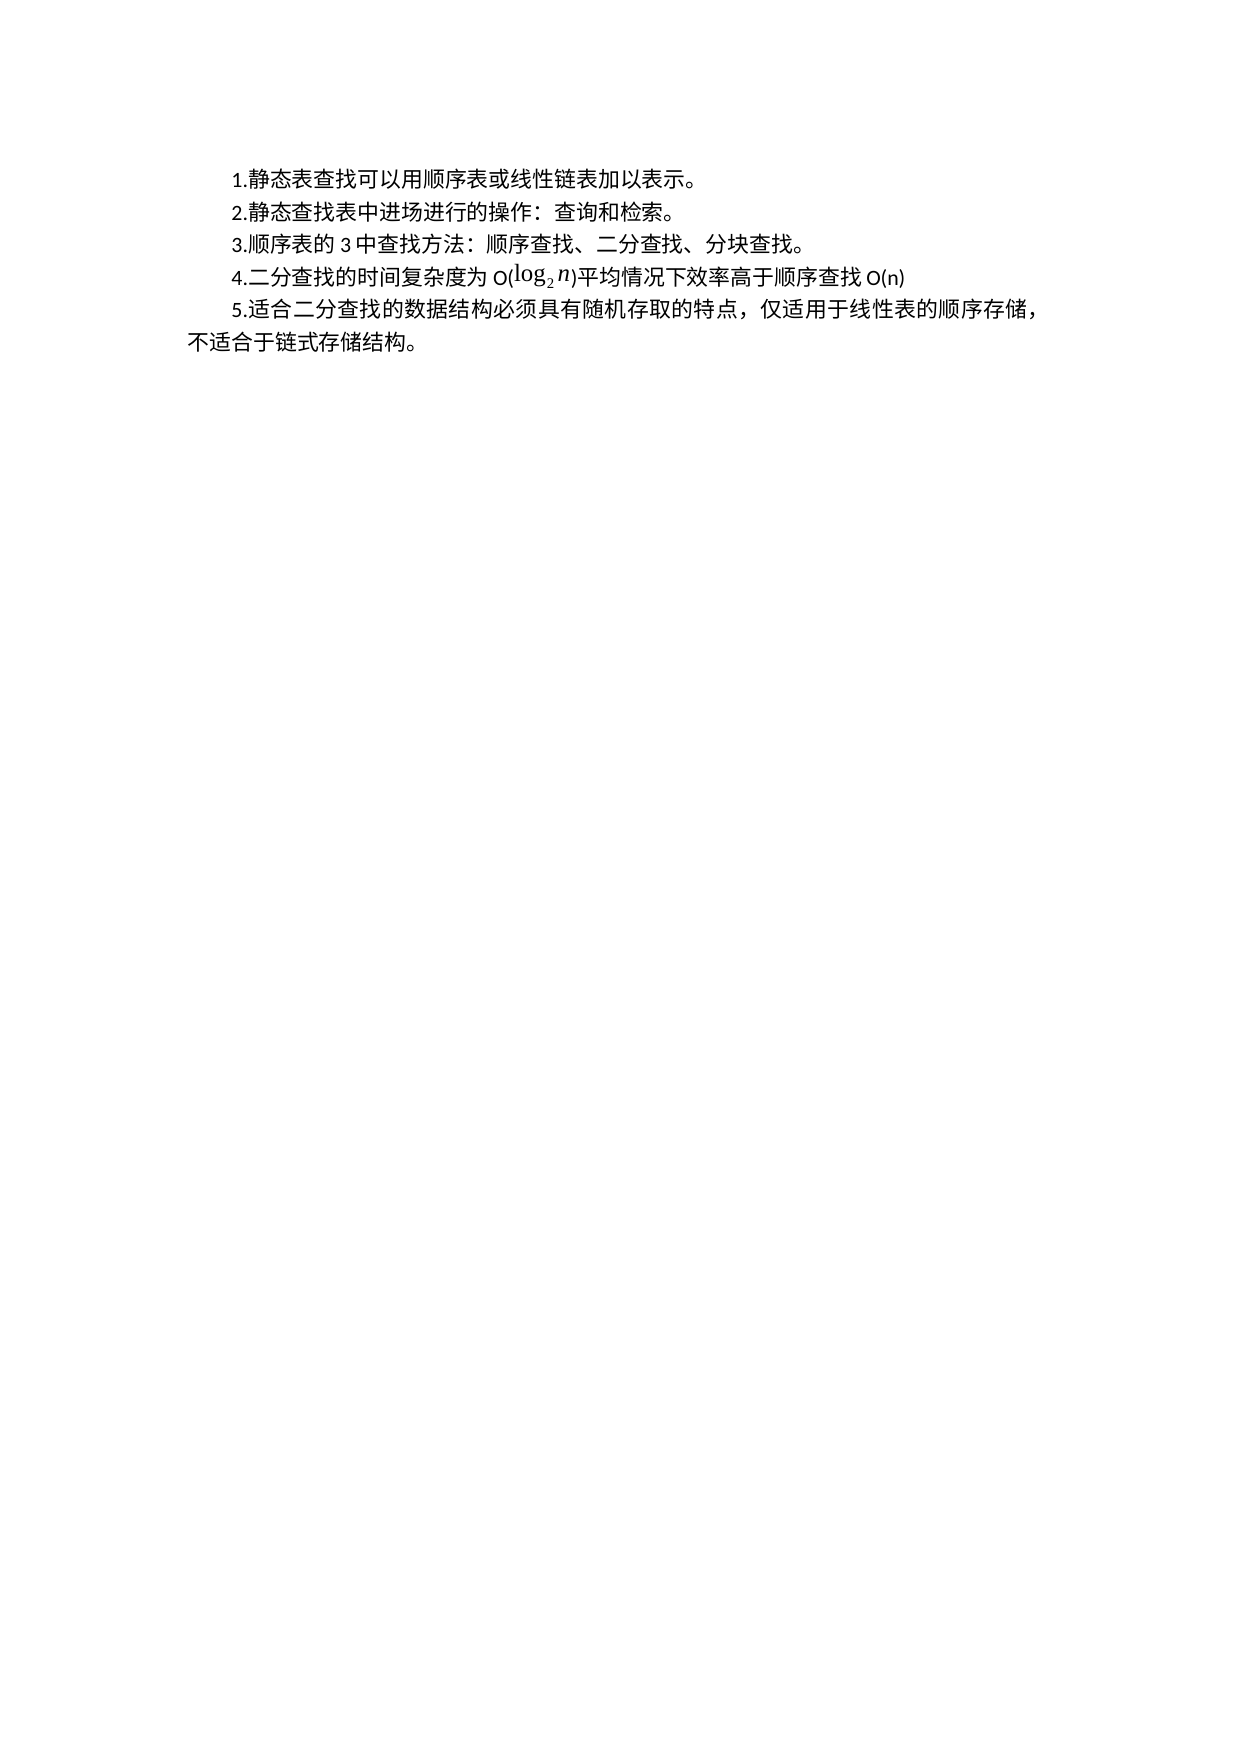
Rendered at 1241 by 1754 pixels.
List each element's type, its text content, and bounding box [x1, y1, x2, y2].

text 5.适合二分查找的数据结构必须具有随机存取的特点，仅适用于线性表的顺序存储，不适合于链式存储结构。 [187, 292, 1053, 357]
text 1.静态表查找可以用顺序表或线性链表加以表示。 [187, 162, 1053, 194]
text 2.静态查找表中进场进行的操作：查询和检索。 [187, 194, 1053, 227]
text 3.顺序表的3中查找方法：顺序查找、二分查找、分块查找。 [187, 227, 1053, 259]
text 4.二分查找的时间复杂度为O()平均情况下效率高于顺序查找O(n) [187, 259, 1053, 292]
